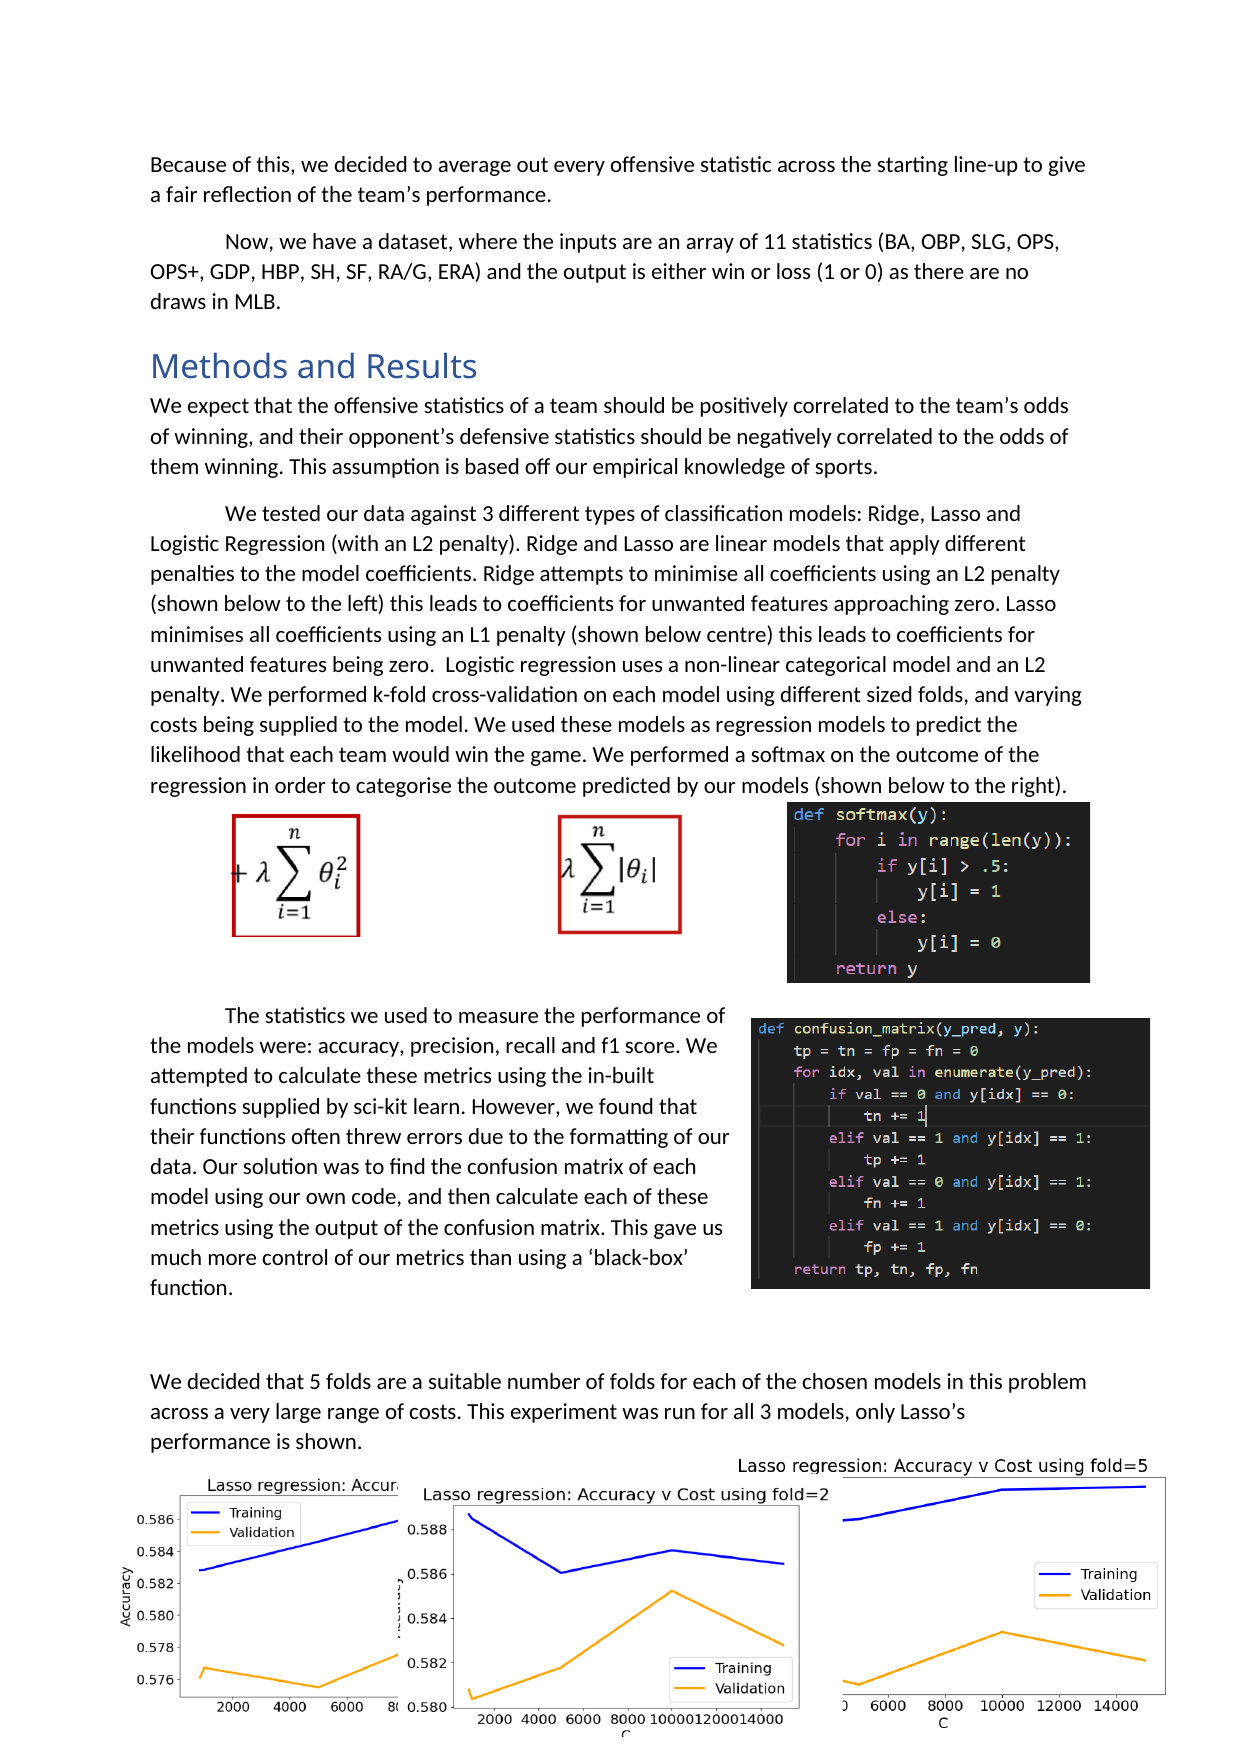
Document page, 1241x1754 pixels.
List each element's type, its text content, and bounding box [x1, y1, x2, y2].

text We decided that 5 folds are a suitable number of folds for each of the chosen models in this problem across a very large range of costs. This experiment was run for all 3 models, only Lasso’s performance is shown. [150, 1367, 1090, 1455]
subtitle Methods and Results [150, 343, 1090, 388]
picture [787, 802, 1091, 983]
text Now, we have a dataset, where the inputs are an array of 11 statistics (BA, OBP, SLG, OPS, OPS+, GDP, HBP, SH, SF, RA/G, ERA) and the output is either win or loss (1 or 0) as there are no draws in MLB. [150, 227, 1090, 316]
picture [118, 1456, 1167, 1737]
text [150, 150, 1090, 208]
text We expect that the offensive statistics of a team should be positively correlated to the team’s odds of winning, and their opponent’s defensive statistics should be negatively correlated to the odds of them winning. This assumption is based off our empirical knowledge of sports. [150, 392, 1090, 480]
text We tested our data against 3 different types of classification models: Ridge, Lasso and Logistic Regression (with an L2 penalty). Ridge and Lasso are linear models that apply different penalties to the model coefficients. Ridge attempts to minimise all coefficients using an L2 penalty (shown below to the left) this leads to coefficients for unwanted features approaching zero. Lasso minimises all coefficients using an L1 penalty (shown below centre) this leads to coefficients for unwanted features being zero. Logistic regression uses a non-linear categorical model and an L2 penalty. We performed k-fold cross-validation on each model using different sized folds, and varying costs being supplied to the model. We used these models as regression models to predict the likelihood that each team would win the game. We performed a softmax on the outcome of the regression in order to categorise the outcome predicted by our models (shown below to the right). [150, 499, 1090, 799]
picture [751, 1018, 1150, 1289]
picture [555, 813, 685, 936]
picture [231, 813, 362, 937]
